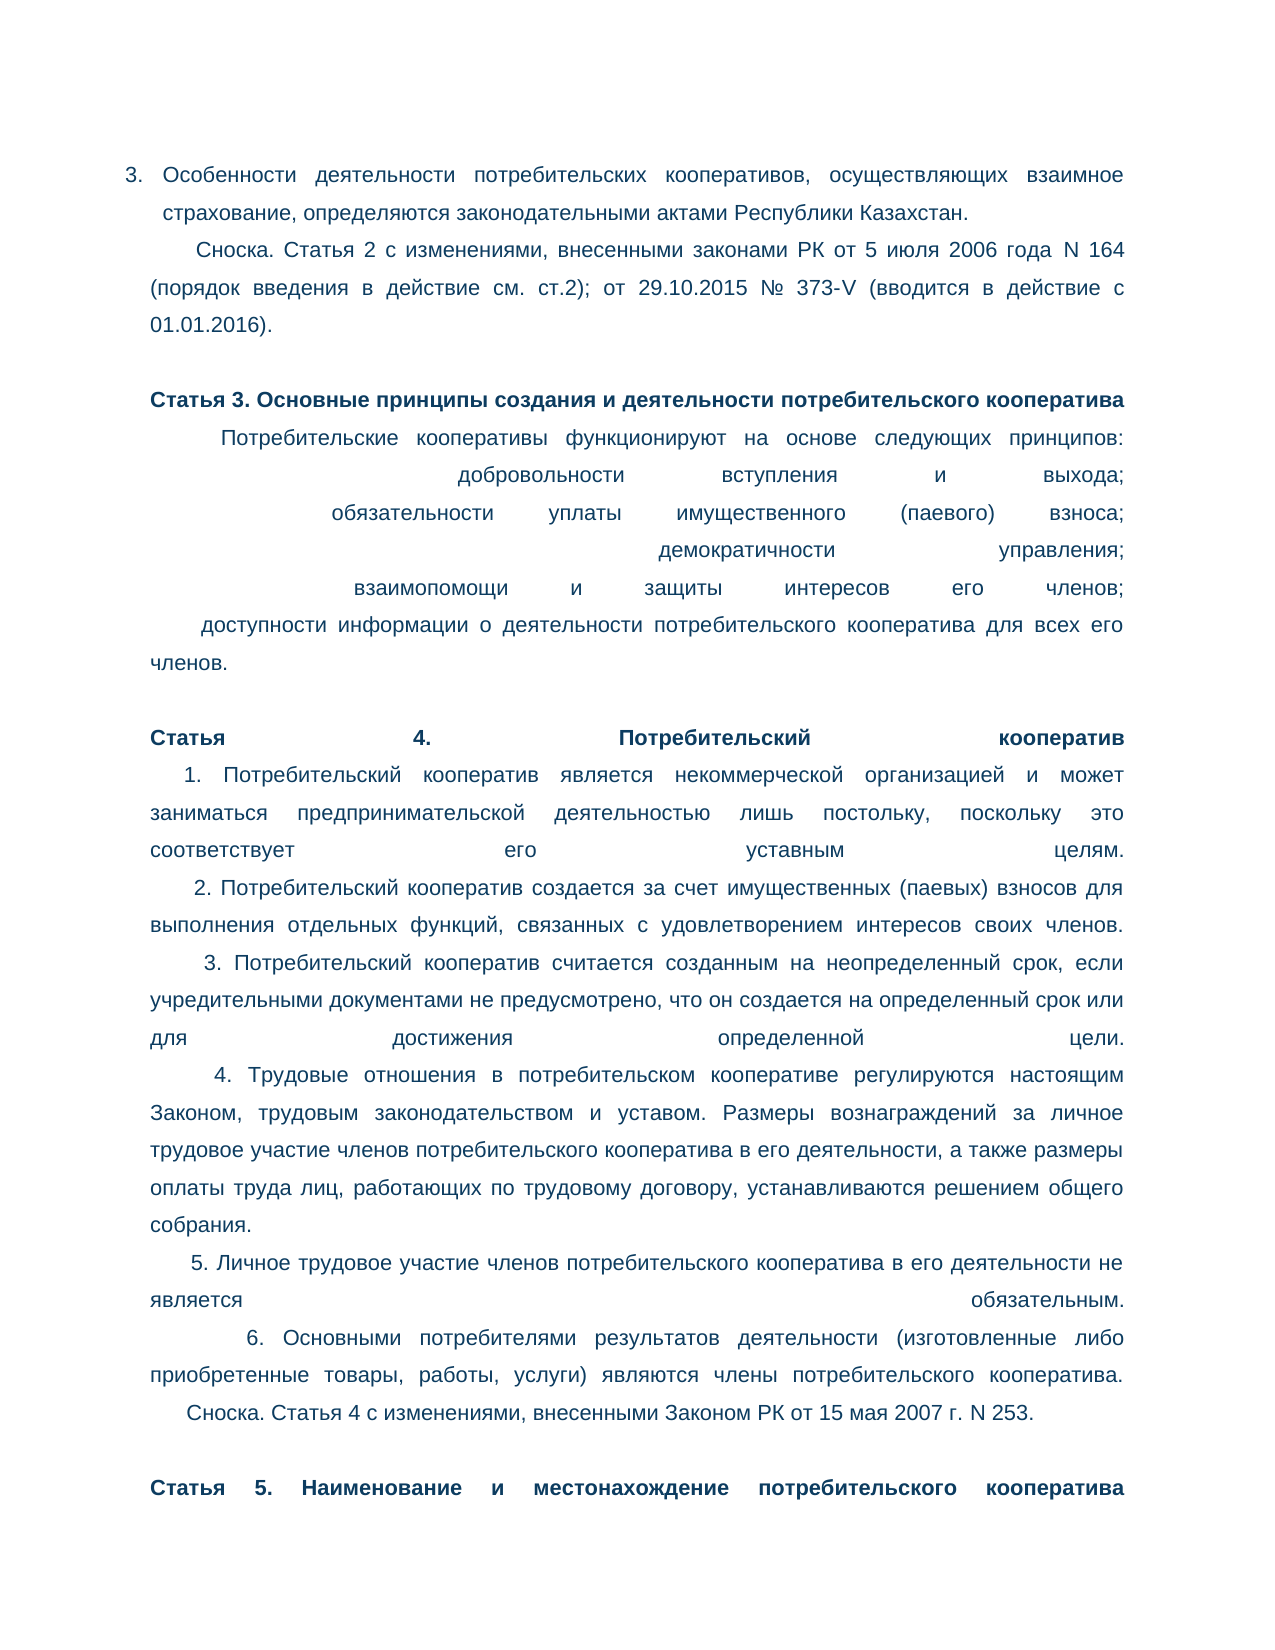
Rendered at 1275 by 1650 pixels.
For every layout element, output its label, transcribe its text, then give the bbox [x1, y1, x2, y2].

text Статья 4. Потребительский кооператив 1. Потребительский кооператив является некоммерческой организацией и может заниматься предпринимательской деятельностью лишь постольку, поскольку это соответствует его уставным целям. 2. Потребительский кооператив создается за счет имущественных (паевых) взносов для выполнения отдельных функций, связанных с удовлетворением интересов своих членов. 3. Потребительский кооператив считается созданным на неопределенный срок, если учредительными документами не предусмотрено, что он создается на определенный срок или для достижения определенной цели. 4. Трудовые отношения в потребительском кооперативе регулируются настоящим Законом, трудовым законодательством и уставом. Размеры вознаграждений за личное трудовое участие членов потребительского кооператива в его деятельности, а также размеры оплаты труда лиц, работающих по трудовому договору, устанавливаются решением общего собрания. 5. Личное трудовое участие членов потребительского кооператива в его деятельности не является обязательным. 6. Основными потребителями результатов деятельности (изготовленные либо приобретенные товары, работы, услуги) являются члены потребительского кооператива. Сноска. Статья 4 с изменениями, внесенными Законом РК от 15 мая 2007 г. N 253. [150, 675, 1125, 1425]
text Статья 3. Основные принципы создания и деятельности потребительского кооператива Потребительские кооперативы функционируют на основе следующих принципов: добровольности вступления и выхода; обязательности уплаты имущественного (паевого) взноса; демократичности управления; взаимопомощи и защиты интересов его членов; доступности информации о деятельности потребительского кооператива для всех его членов. [150, 337, 1125, 675]
list Особенности деятельности потребительских кооперативов, осуществляющих взаимное страхование, определяются законодательными актами Республики Казахстан. [125, 150, 1125, 225]
text Сноска. Статья 2 с изменениями, внесенными законами РК от 5 июля 2006 года N 164 (порядок введения в действие см. ст.2); от 29.10.2015 № 373-V (вводится в действие с 01.01.2016). [150, 225, 1125, 337]
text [150, 1425, 1125, 1500]
